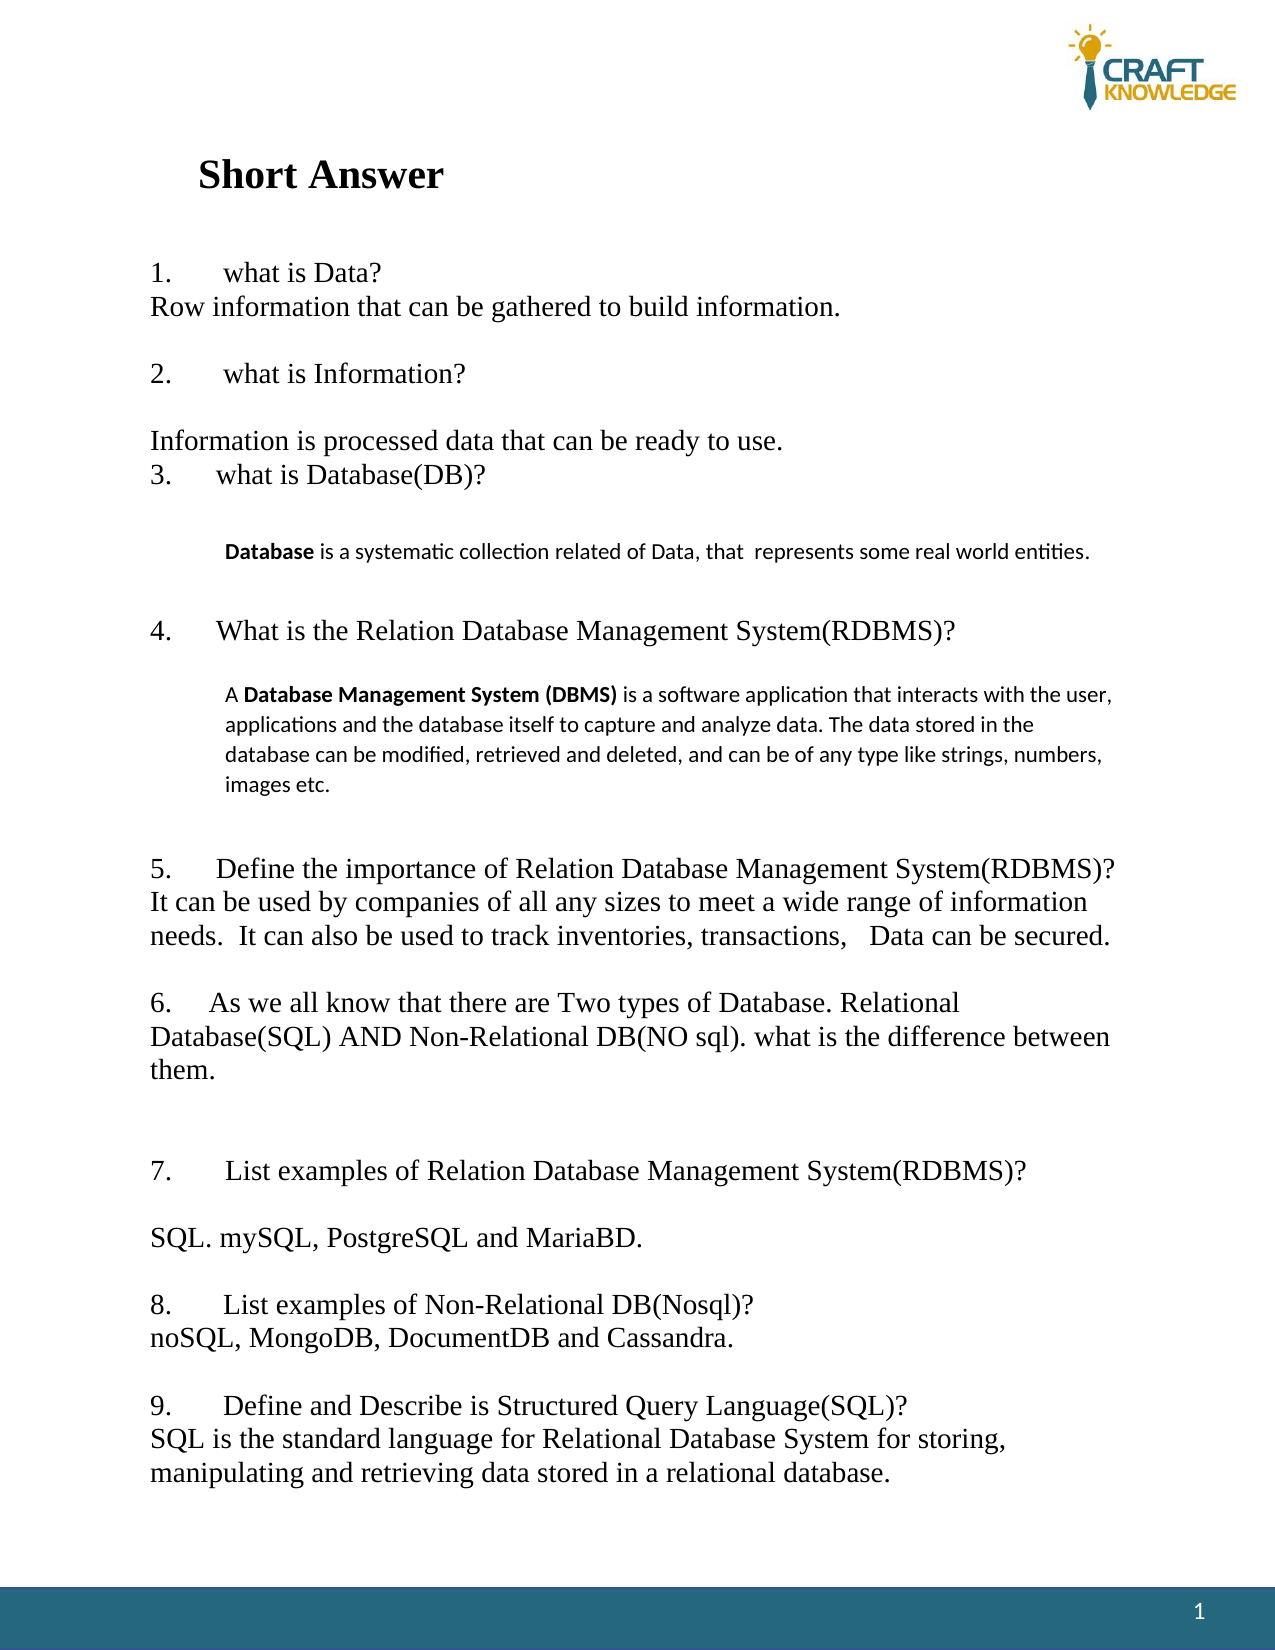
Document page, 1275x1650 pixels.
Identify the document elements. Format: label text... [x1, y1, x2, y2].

picture [1044, 12, 1259, 123]
text A Database Management System (DBMS) is a software application that interacts with the user, applications and the database itself to capture and analyze data. The data stored in the database can be modified, retrieved and deleted, and can be of any type like strings, numbers, images etc. [225, 680, 1125, 798]
text Short Answer [198, 150, 1125, 198]
text 8. List examples of Non-Relational DB(Nosql)? [150, 1287, 1125, 1321]
text 2. what is Information? [150, 356, 1125, 390]
text 5. Define the importance of Relation Database Management System(RDBMS)? [150, 851, 1125, 884]
text 7. List examples of Relation Database Management System(RDBMS)? [150, 1153, 1125, 1186]
text 9. Define and Describe is Structured Query Language(SQL)? [150, 1388, 1125, 1421]
text Database is a systematic collection related of Data, that represents some real world entities. [225, 537, 1125, 565]
text 4. What is the Relation Database Management System(RDBMS)? [150, 613, 1125, 646]
text Row information that can be gathered to build information. [150, 289, 1125, 323]
text SQL is the standard language for Relational Database System for storing, manipulating and retrieving data stored in a relational database. [150, 1421, 1125, 1488]
text Information is processed data that can be ready to use. [150, 423, 1125, 457]
text noSQL, MongoDB, DocumentDB and Cassandra. [150, 1321, 1125, 1354]
list what is Data? [150, 256, 1125, 289]
text 3. what is Database(DB)? [150, 457, 1125, 490]
text 6. As we all know that there are Two types of Database. Relational Database(SQL) AND Non-Relational DB(NO sql). what is the difference between them. [150, 985, 1125, 1086]
text SQL. mySQL, PostgreSQL and MariaBD. [150, 1220, 1125, 1253]
text It can be used by companies of all any sizes to meet a wide range of information needs. It can also be used to track inventories, transactions, Data can be secured. [150, 884, 1125, 952]
